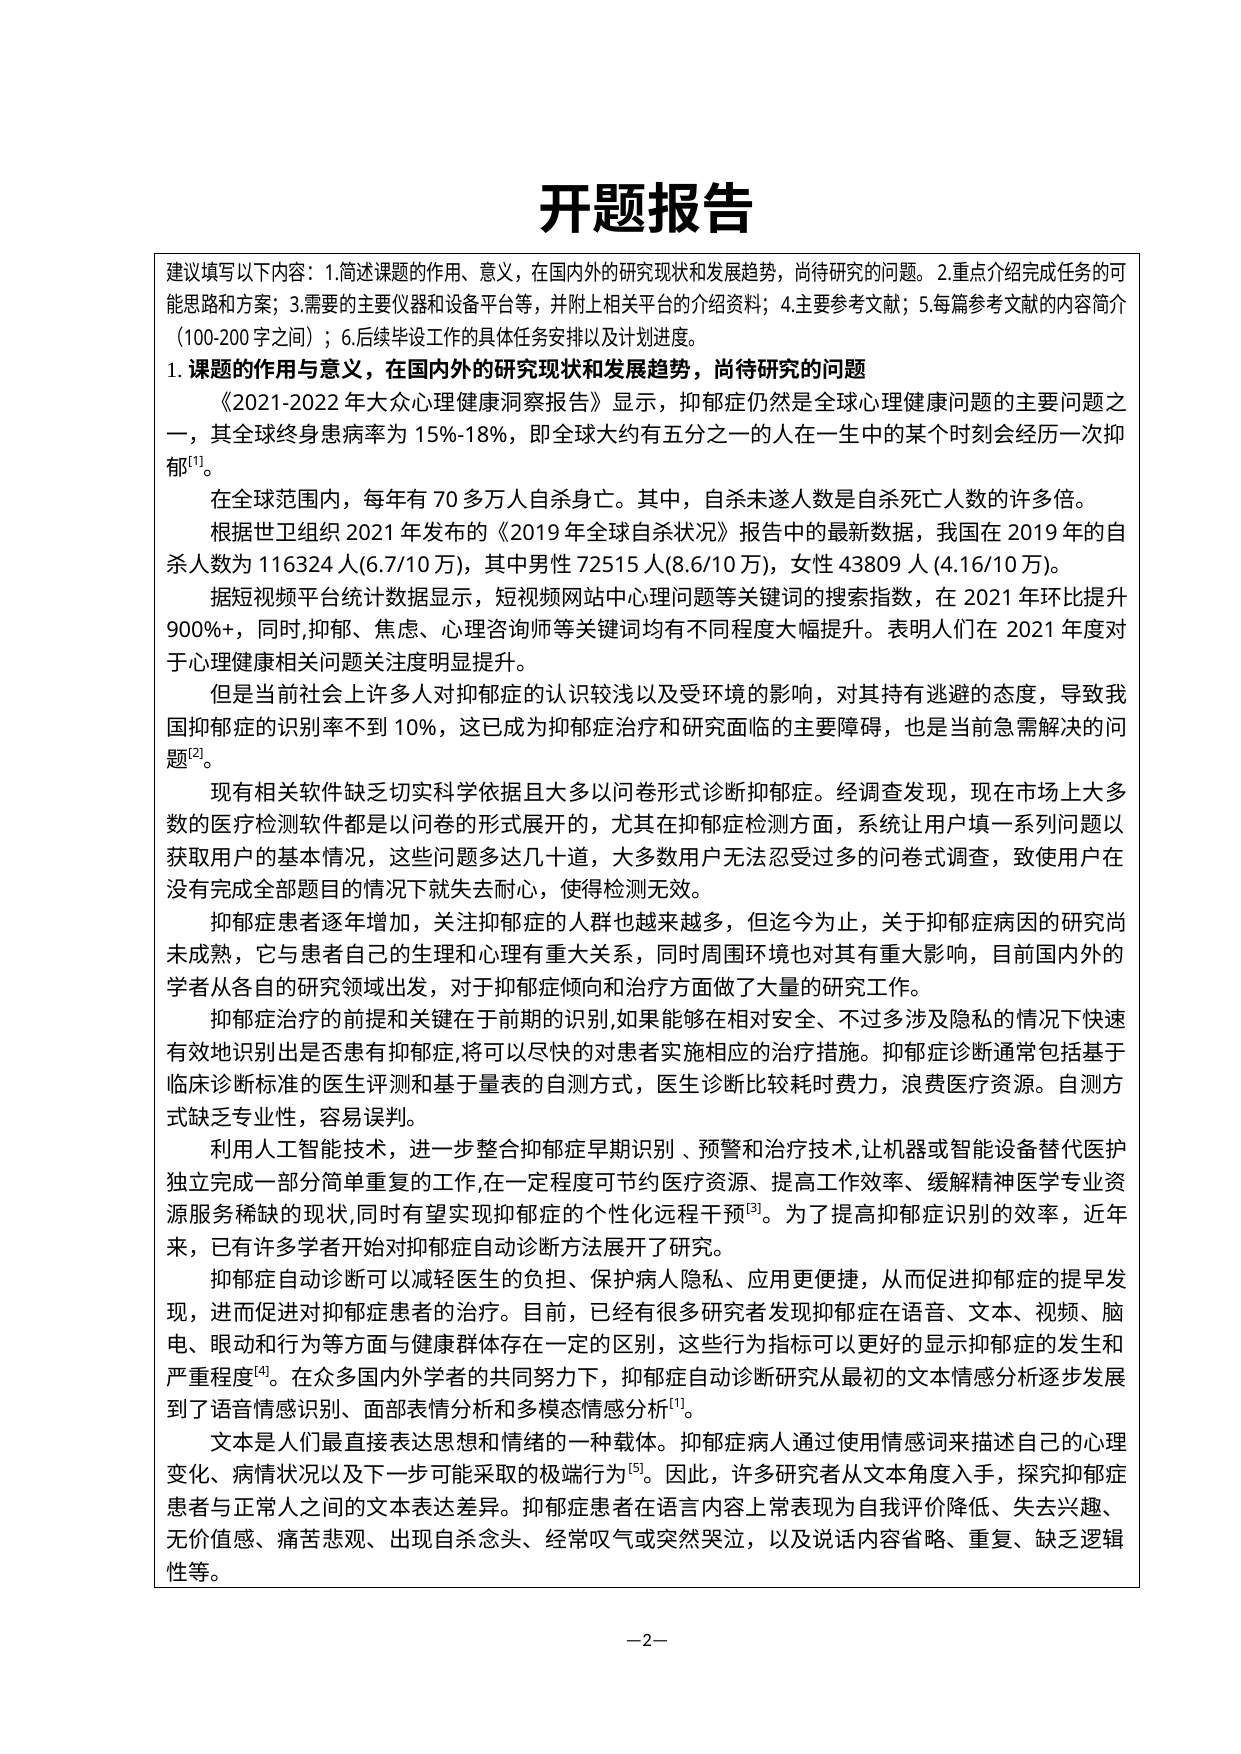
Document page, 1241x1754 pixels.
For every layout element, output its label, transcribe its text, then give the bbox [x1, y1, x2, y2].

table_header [155, 254, 1139, 1587]
text 开题报告 [187, 156, 1106, 253]
